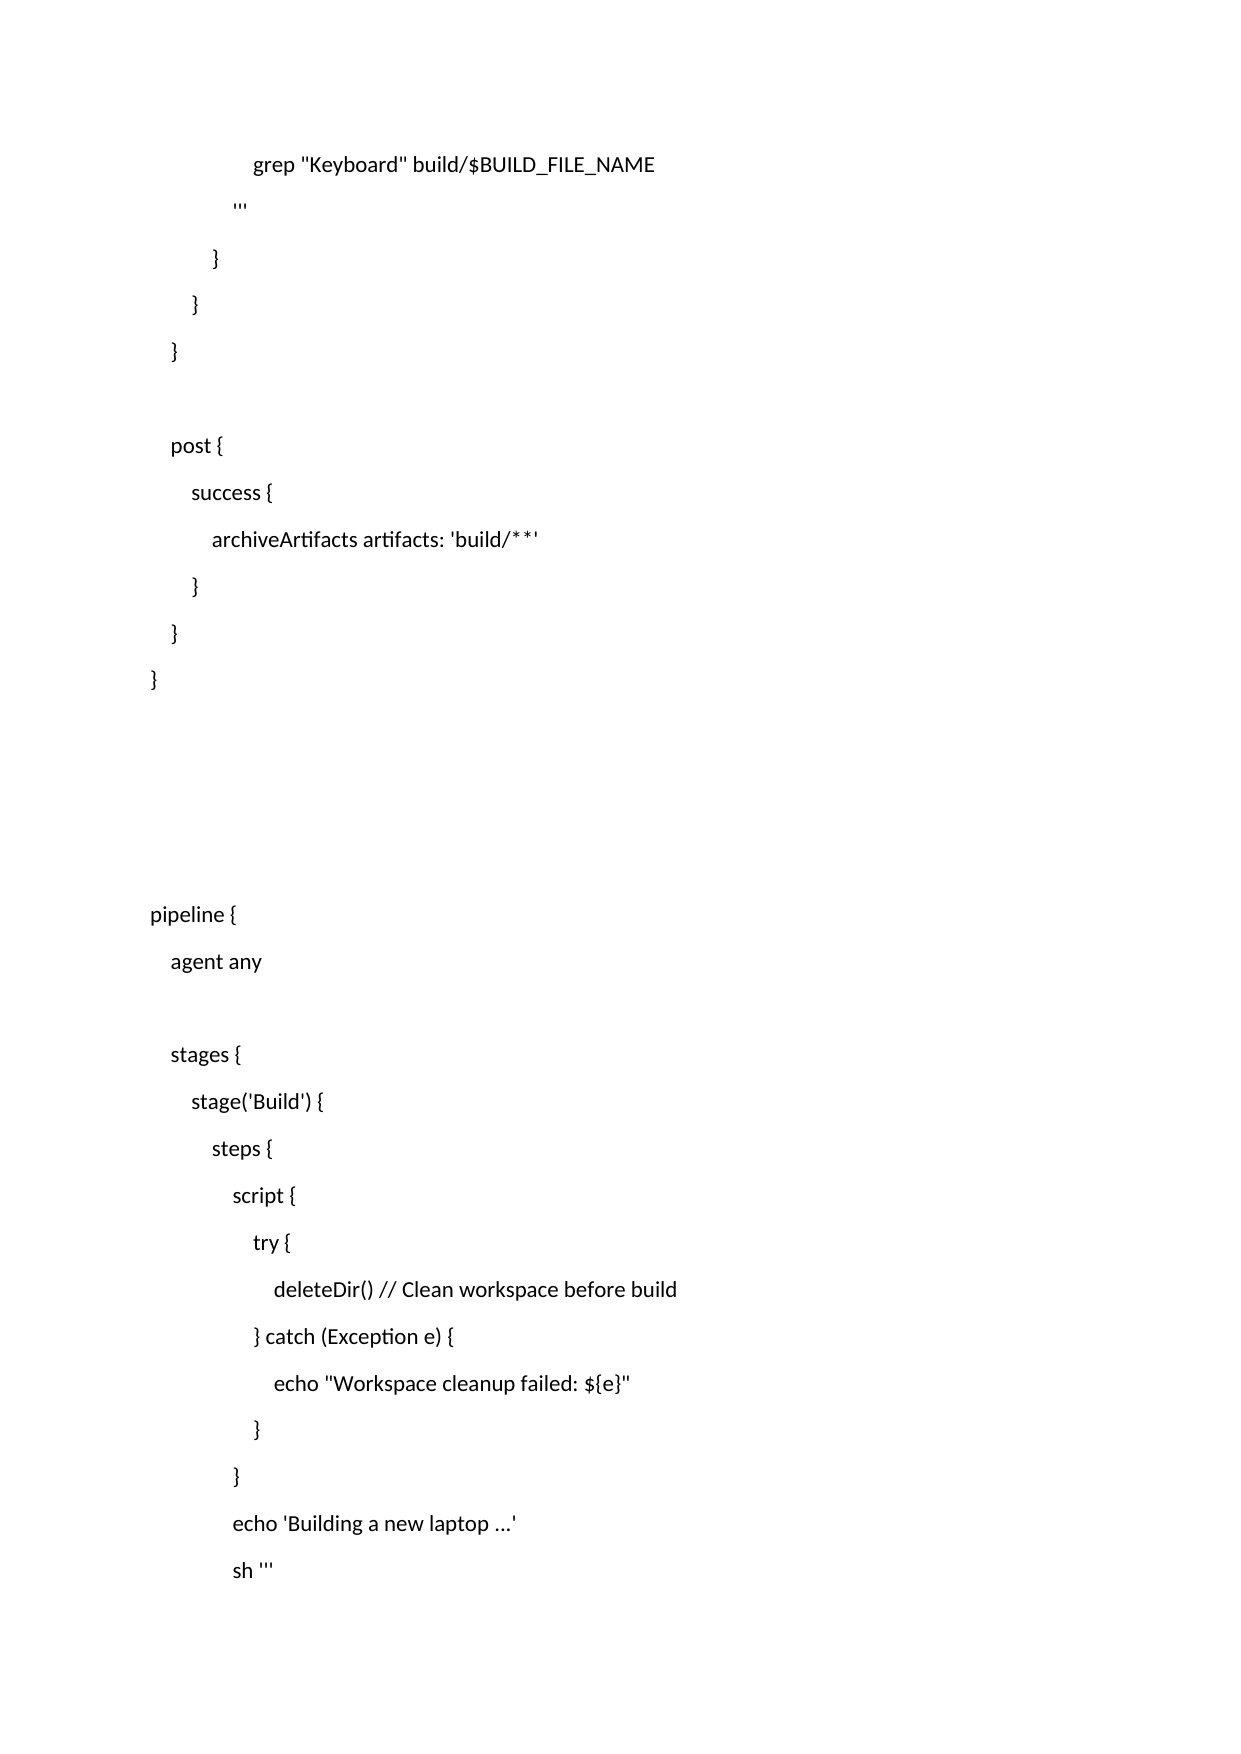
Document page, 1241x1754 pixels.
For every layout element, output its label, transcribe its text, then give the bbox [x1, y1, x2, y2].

text echo 'Building a new laptop ...' [150, 1509, 1090, 1537]
text } [150, 1416, 1090, 1444]
text script { [150, 1181, 1090, 1209]
text steps { [150, 1134, 1090, 1162]
text } catch (Exception e) { [150, 1322, 1090, 1350]
text } [150, 666, 1090, 694]
text ''' [150, 197, 1090, 225]
text sh ''' [150, 1556, 1090, 1584]
text success { [150, 478, 1090, 506]
text echo "Workspace cleanup failed: ${e}" [150, 1369, 1090, 1397]
text } [150, 572, 1090, 600]
text } [150, 1462, 1090, 1491]
text } [150, 619, 1090, 647]
text stage('Build') { [150, 1087, 1090, 1116]
text deleteDir() // Clean workspace before build [150, 1275, 1090, 1303]
text archiveArtifacts artifacts: 'build/**' [150, 525, 1090, 553]
text pipeline { [150, 900, 1090, 928]
text } [150, 291, 1090, 319]
text post { [150, 431, 1090, 459]
text agent any [150, 947, 1090, 975]
text grep "Keyboard" build/$BUILD_FILE_NAME [150, 150, 1090, 178]
text } [150, 337, 1090, 366]
text stages { [150, 1041, 1090, 1069]
text } [150, 244, 1090, 272]
text try { [150, 1228, 1090, 1256]
